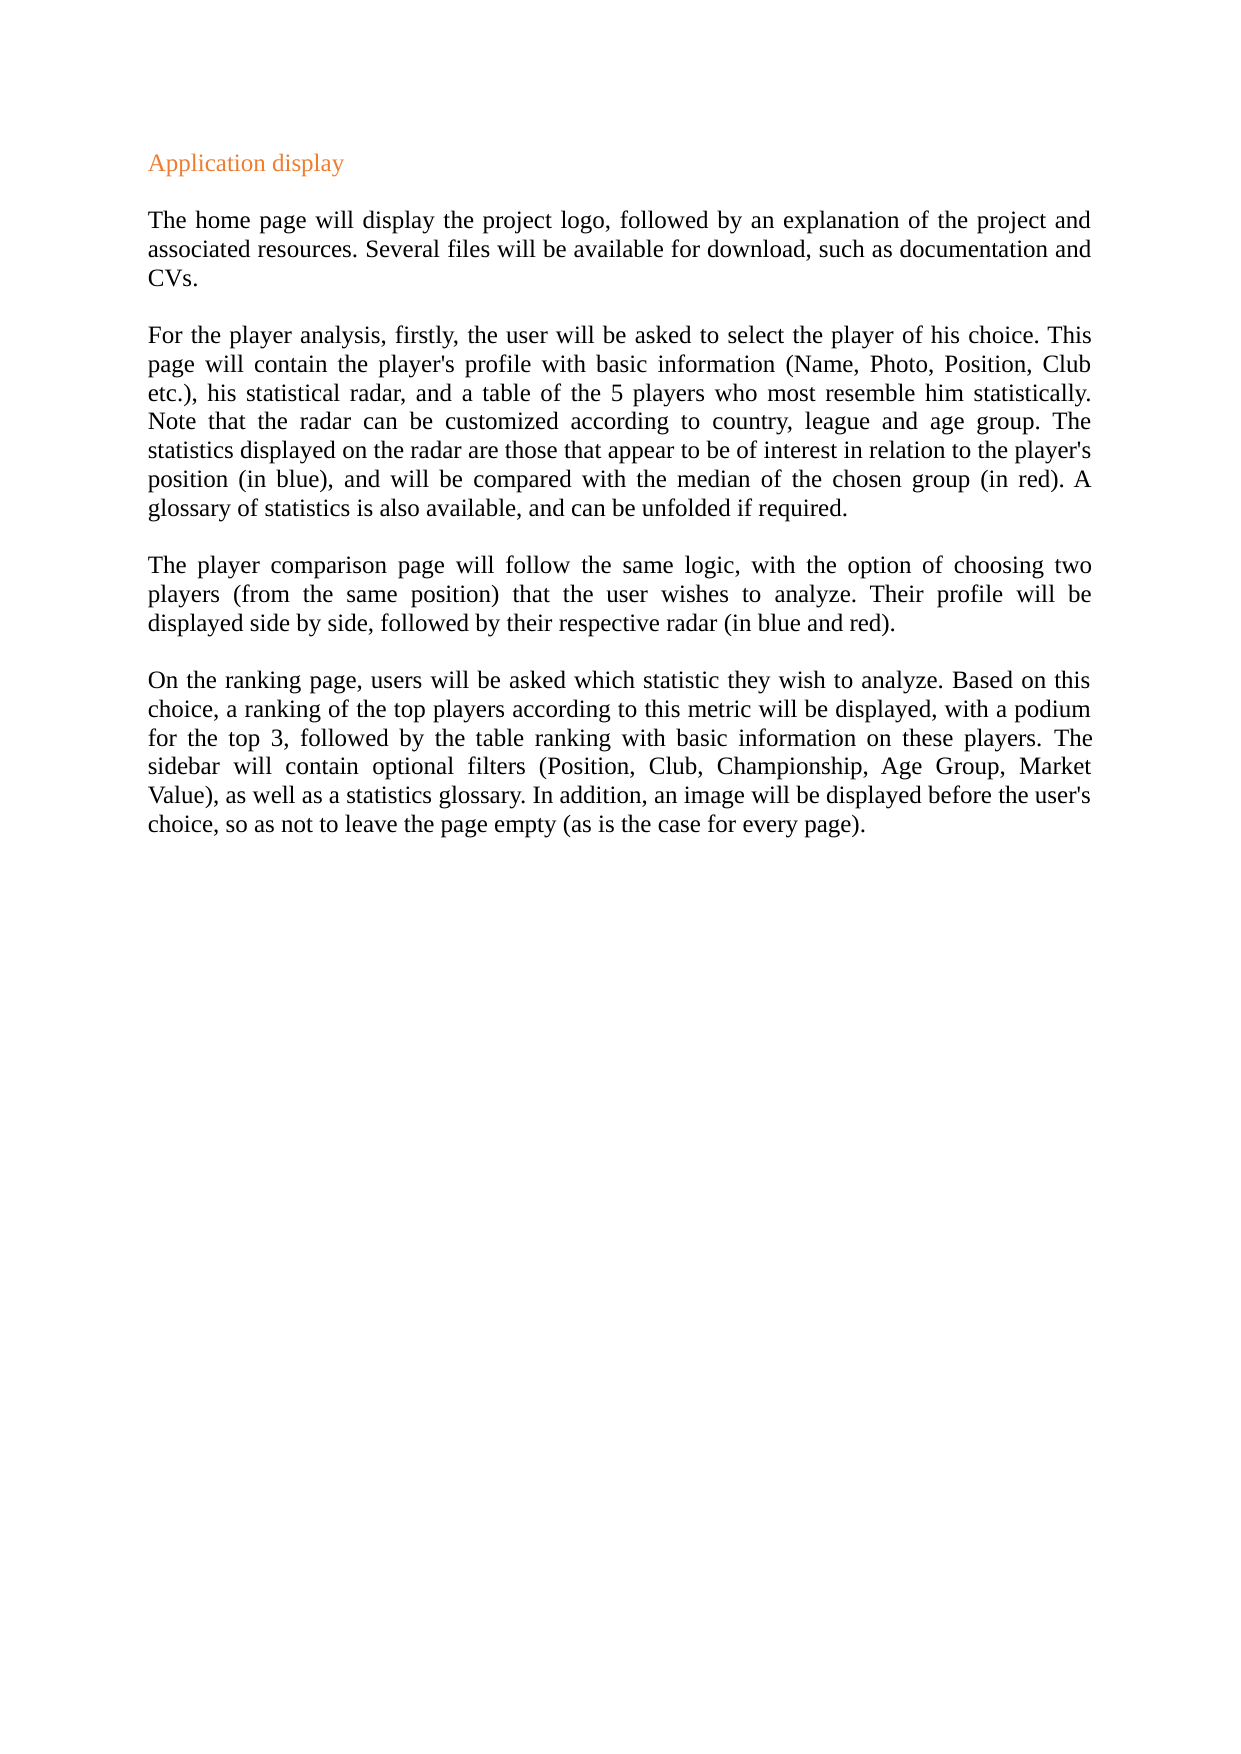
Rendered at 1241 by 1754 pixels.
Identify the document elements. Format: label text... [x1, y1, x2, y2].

text For the player analysis, firstly, the user will be asked to select the player of his choice. This page will contain the player's profile with basic information (Name, Photo, Position, Club etc.), his statistical radar, and a table of the 5 players who most resemble him statistically. Note that the radar can be customized according to country, league and age group. The statistics displayed on the radar are those that appear to be of interest in relation to the player's position (in blue), and will be compared with the median of the chosen group (in red). A glossary of statistics is also available, and can be unfolded if required. [148, 320, 1093, 521]
text The player comparison page will follow the same logic, with the option of choosing two players (from the same position) that the user wishes to analyze. Their profile will be displayed side by side, followed by their respective radar (in blue and red). [148, 550, 1093, 636]
text Application display [148, 148, 1093, 176]
text On the ranking page, users will be asked which statistic they wish to analyze. Based on this choice, a ranking of the top players according to this metric will be displayed, with a podium for the top 3, followed by the table ranking with basic information on these players. The sidebar will contain optional filters (Position, Club, Championship, Age Group, Market Value), as well as a statistics glossary. In addition, an image will be displayed before the user's choice, so as not to leave the page empty (as is the case for every page). [148, 665, 1093, 838]
text The home page will display the project logo, followed by an explanation of the project and associated resources. Several files will be available for download, such as documentation and CVs. [148, 205, 1093, 291]
